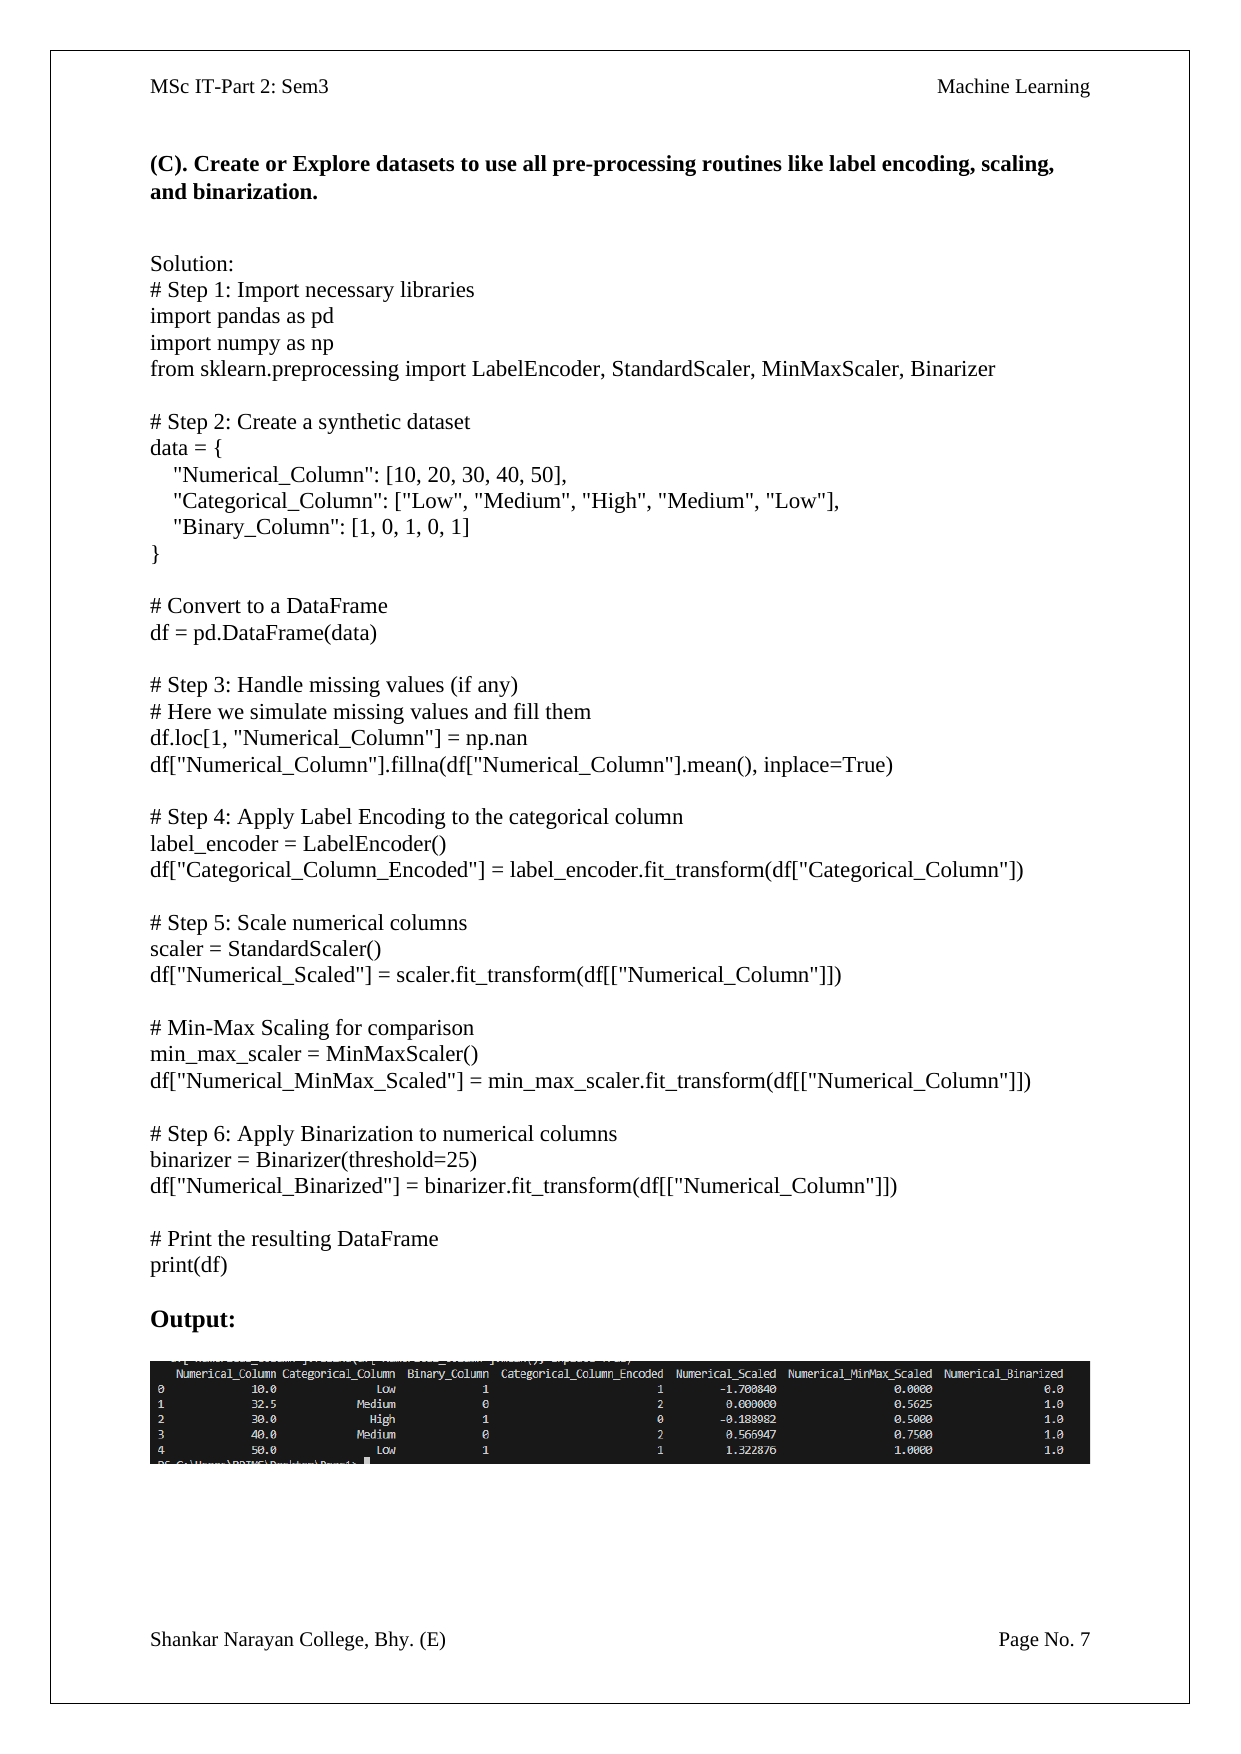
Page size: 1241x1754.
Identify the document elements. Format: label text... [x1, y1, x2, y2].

text # Step 6: Apply Binarization to numerical columns [150, 1119, 1090, 1146]
text # Step 2: Create a synthetic dataset [150, 408, 1090, 434]
text min_max_scaler = MinMaxScaler() [150, 1041, 1090, 1067]
text "Binary_Column": [1, 0, 1, 0, 1] [150, 513, 1090, 540]
text df["Numerical_Binarized"] = binarizer.fit_transform(df[["Numerical_Column"]]) [150, 1172, 1090, 1199]
text scaler = StandardScaler() [150, 935, 1090, 961]
text # Step 1: Import necessary libraries [150, 276, 1090, 303]
text # Step 3: Handle missing values (if any) [150, 672, 1090, 698]
text "Categorical_Column": ["Low", "Medium", "High", "Medium", "Low"], [150, 487, 1090, 513]
text Output: [150, 1304, 1090, 1333]
text print(df) [150, 1251, 1090, 1278]
text from sklearn.preprocessing import LabelEncoder, StandardScaler, MinMaxScaler, Binarizer [150, 355, 1090, 382]
text data = { [150, 434, 1090, 461]
text import pandas as pd [150, 303, 1090, 329]
picture [150, 1361, 1091, 1464]
text Solution: [150, 250, 1090, 276]
text # Here we simulate missing values and fill them [150, 698, 1090, 724]
text # Convert to a DataFrame [150, 592, 1090, 619]
text df["Numerical_Scaled"] = scaler.fit_transform(df[["Numerical_Column"]]) [150, 961, 1090, 988]
text df["Categorical_Column_Encoded"] = label_encoder.fit_transform(df["Categorical_Column"]) [150, 856, 1090, 882]
text df.loc[1, "Numerical_Column"] = np.nan [150, 724, 1090, 751]
text df["Numerical_MinMax_Scaled"] = min_max_scaler.fit_transform(df[["Numerical_Column"]]) [150, 1067, 1090, 1093]
text (C). Create or Explore datasets to use all pre-processing routines like label encoding, scaling, and binarization. [150, 150, 1090, 205]
text "Numerical_Column": [10, 20, 30, 40, 50], [150, 461, 1090, 487]
text # Step 4: Apply Label Encoding to the categorical column [150, 803, 1090, 830]
text df = pd.DataFrame(data) [150, 619, 1090, 645]
text # Min-Max Scaling for comparison [150, 1014, 1090, 1041]
text df["Numerical_Column"].fillna(df["Numerical_Column"].mean(), inplace=True) [150, 751, 1090, 777]
text } [150, 540, 1090, 566]
text # Step 5: Scale numerical columns [150, 909, 1090, 935]
text label_encoder = LabelEncoder() [150, 830, 1090, 856]
text binarizer = Binarizer(threshold=25) [150, 1146, 1090, 1172]
text # Print the resulting DataFrame [150, 1225, 1090, 1251]
text import numpy as np [150, 329, 1090, 355]
